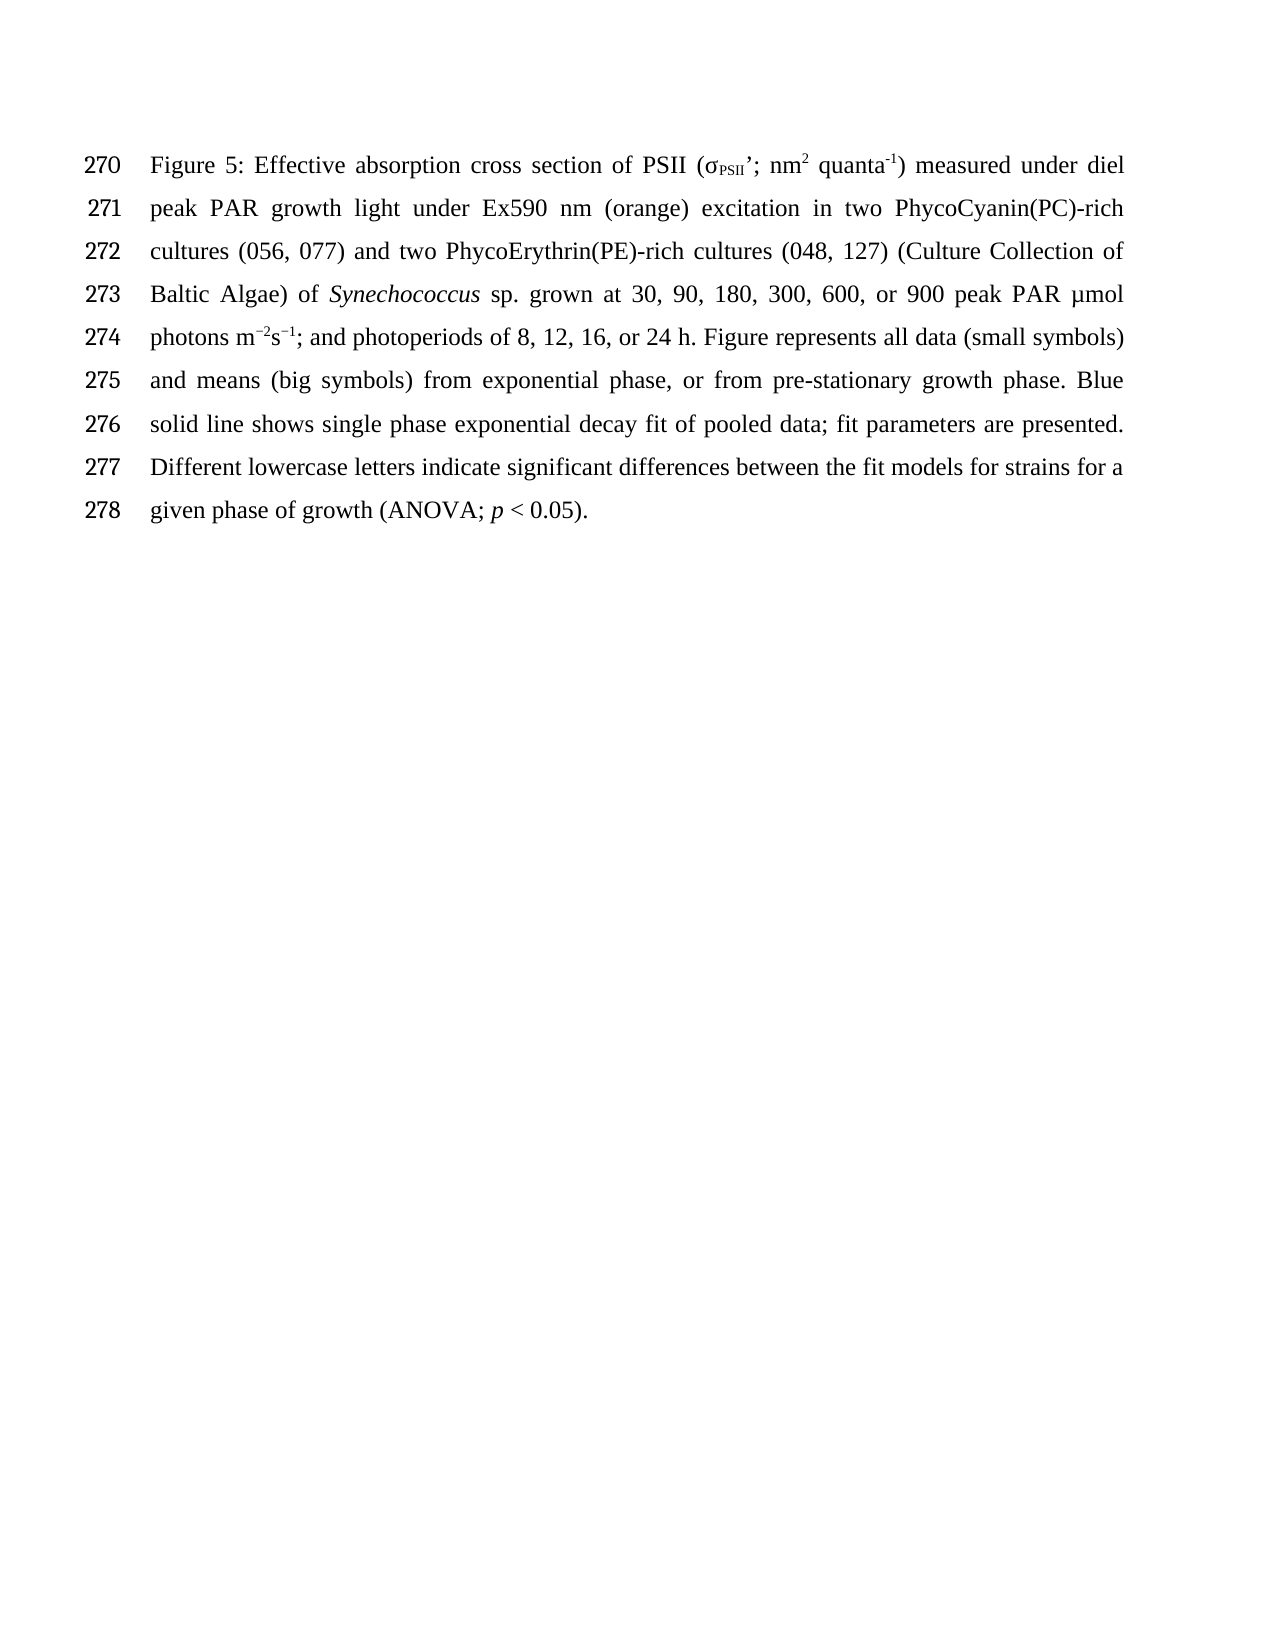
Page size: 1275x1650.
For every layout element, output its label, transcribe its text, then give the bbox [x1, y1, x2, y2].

text Figure 5: Effective absorption cross section of PSII (σPSII’; nm2 quanta-1) measured under diel peak PAR growth light under Ex590 nm (orange) excitation in two PhycoCyanin(PC)-rich cultures (056, 077) and two PhycoErythrin(PE)-rich cultures (048, 127) (Culture Collection of Baltic Algae) of Synechococcus sp. grown at 30, 90, 180, 300, 600, or 900 peak PAR µmol photons m−2s−1; and photoperiods of 8, 12, 16, or 24 h. Figure represents all data (small symbols) and means (big symbols) from exponential phase, or from pre-stationary growth phase. Blue solid line shows single phase exponential decay fit of pooled data; fit parameters are presented. Different lowercase letters indicate significant differences between the fit models for strains for a given phase of growth (ANOVA; p < 0.05). [150, 150, 1125, 524]
